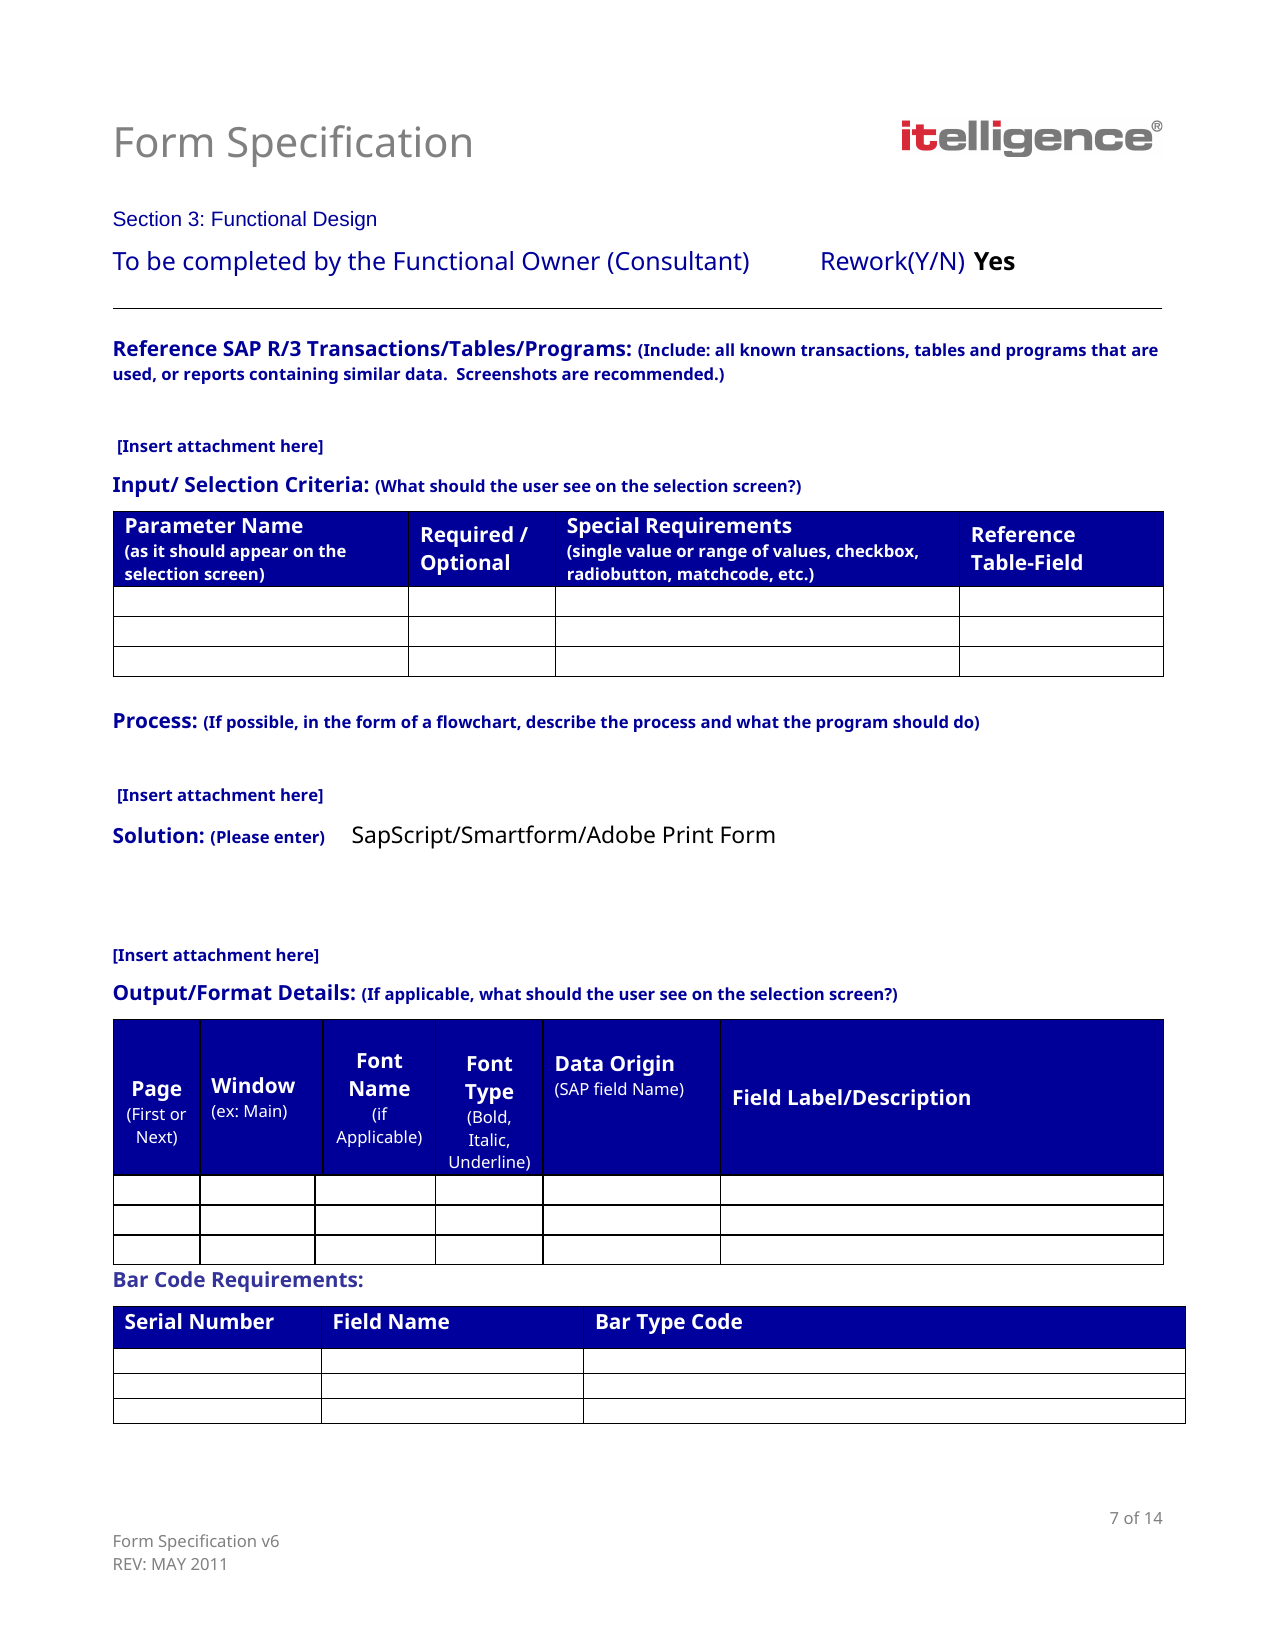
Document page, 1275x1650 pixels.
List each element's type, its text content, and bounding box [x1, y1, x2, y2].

table_header Field Label/Description [721, 1020, 1163, 1174]
table_header Parameter Name (as it should appear on the selection screen) [114, 512, 408, 586]
table_cell [114, 1374, 321, 1398]
table_cell [960, 587, 1163, 616]
table_cell [114, 1399, 321, 1423]
table_cell [114, 1236, 199, 1264]
table_cell [544, 1176, 720, 1204]
table_header Bar Type Code [584, 1307, 1185, 1348]
table_cell [556, 617, 959, 646]
table_cell [322, 1399, 583, 1423]
table_header Font Type (Bold, Italic, Underline) [436, 1020, 542, 1174]
table_header Serial Number [114, 1307, 321, 1348]
table_cell [436, 1206, 542, 1234]
table_cell [556, 647, 959, 676]
table_cell [201, 1236, 314, 1264]
table_cell [721, 1176, 1163, 1204]
text Input/ Selection Criteria: (What should the user see on the selection screen?) [112, 470, 1162, 498]
table_header Page (First or Next) [114, 1020, 199, 1174]
table_cell [584, 1374, 1185, 1398]
table_cell [960, 647, 1163, 676]
table_cell [201, 1176, 314, 1204]
text [Insert attachment here] [112, 784, 1162, 807]
table_cell [114, 647, 408, 676]
table_cell [322, 1374, 583, 1398]
table_cell [201, 1206, 314, 1234]
table_cell [409, 587, 555, 616]
table_cell [960, 617, 1163, 646]
table_cell [114, 1349, 321, 1373]
subtitle To be completed by the Functional Owner (Consultant) Rework(Y/N) Yes [112, 243, 1162, 277]
table_cell [544, 1206, 720, 1234]
text Bar Code Requirements: [112, 1265, 1162, 1293]
table_header Font Name (if Applicable) [324, 1020, 435, 1174]
table_cell [409, 647, 555, 676]
table_cell [409, 617, 555, 646]
table_cell [322, 1349, 583, 1373]
table_cell [584, 1349, 1185, 1373]
text Section 3: Functional Design [112, 207, 1162, 231]
table_header Special Requirements (single value or range of values, checkbox, radiobutton, matchcode, etc.) [556, 512, 959, 586]
table_cell [114, 1206, 199, 1234]
table_header Window (ex: Main) [201, 1020, 322, 1174]
text [Insert attachment here] [112, 434, 1162, 457]
table_cell [316, 1206, 435, 1234]
table_header Required / Optional [409, 512, 555, 586]
table_cell [436, 1236, 542, 1264]
table_cell [436, 1176, 542, 1204]
text [Insert attachment here] [112, 943, 1162, 966]
table_header Field Name [322, 1307, 583, 1348]
text Solution: (Please enter) SapScript/Smartform/Adobe Print Form [112, 819, 1162, 851]
table_cell [316, 1236, 435, 1264]
table_cell [721, 1236, 1163, 1264]
picture [902, 117, 1163, 157]
table_cell [114, 1176, 199, 1204]
table_header Reference Table-Field [960, 512, 1163, 586]
text Output/Format Details: (If applicable, what should the user see on the selection screen?) [112, 978, 1162, 1007]
table_cell [316, 1176, 435, 1204]
text Reference R/3 Transactions/Tables/Programs: (Include: all known transactions, tables and programs that are used, or reports containing similar data. Screenshots are recommended.) [112, 334, 1162, 386]
table_header Data Origin ( field Name) [544, 1020, 720, 1174]
table_cell [114, 587, 408, 616]
table_cell [584, 1399, 1185, 1423]
table_cell [721, 1206, 1163, 1234]
table_cell [544, 1236, 720, 1264]
table_cell [556, 587, 959, 616]
table_cell [114, 617, 408, 646]
text Process: (If possible, in the form of a flowchart, describe the process and what the program should do) [112, 707, 1162, 735]
